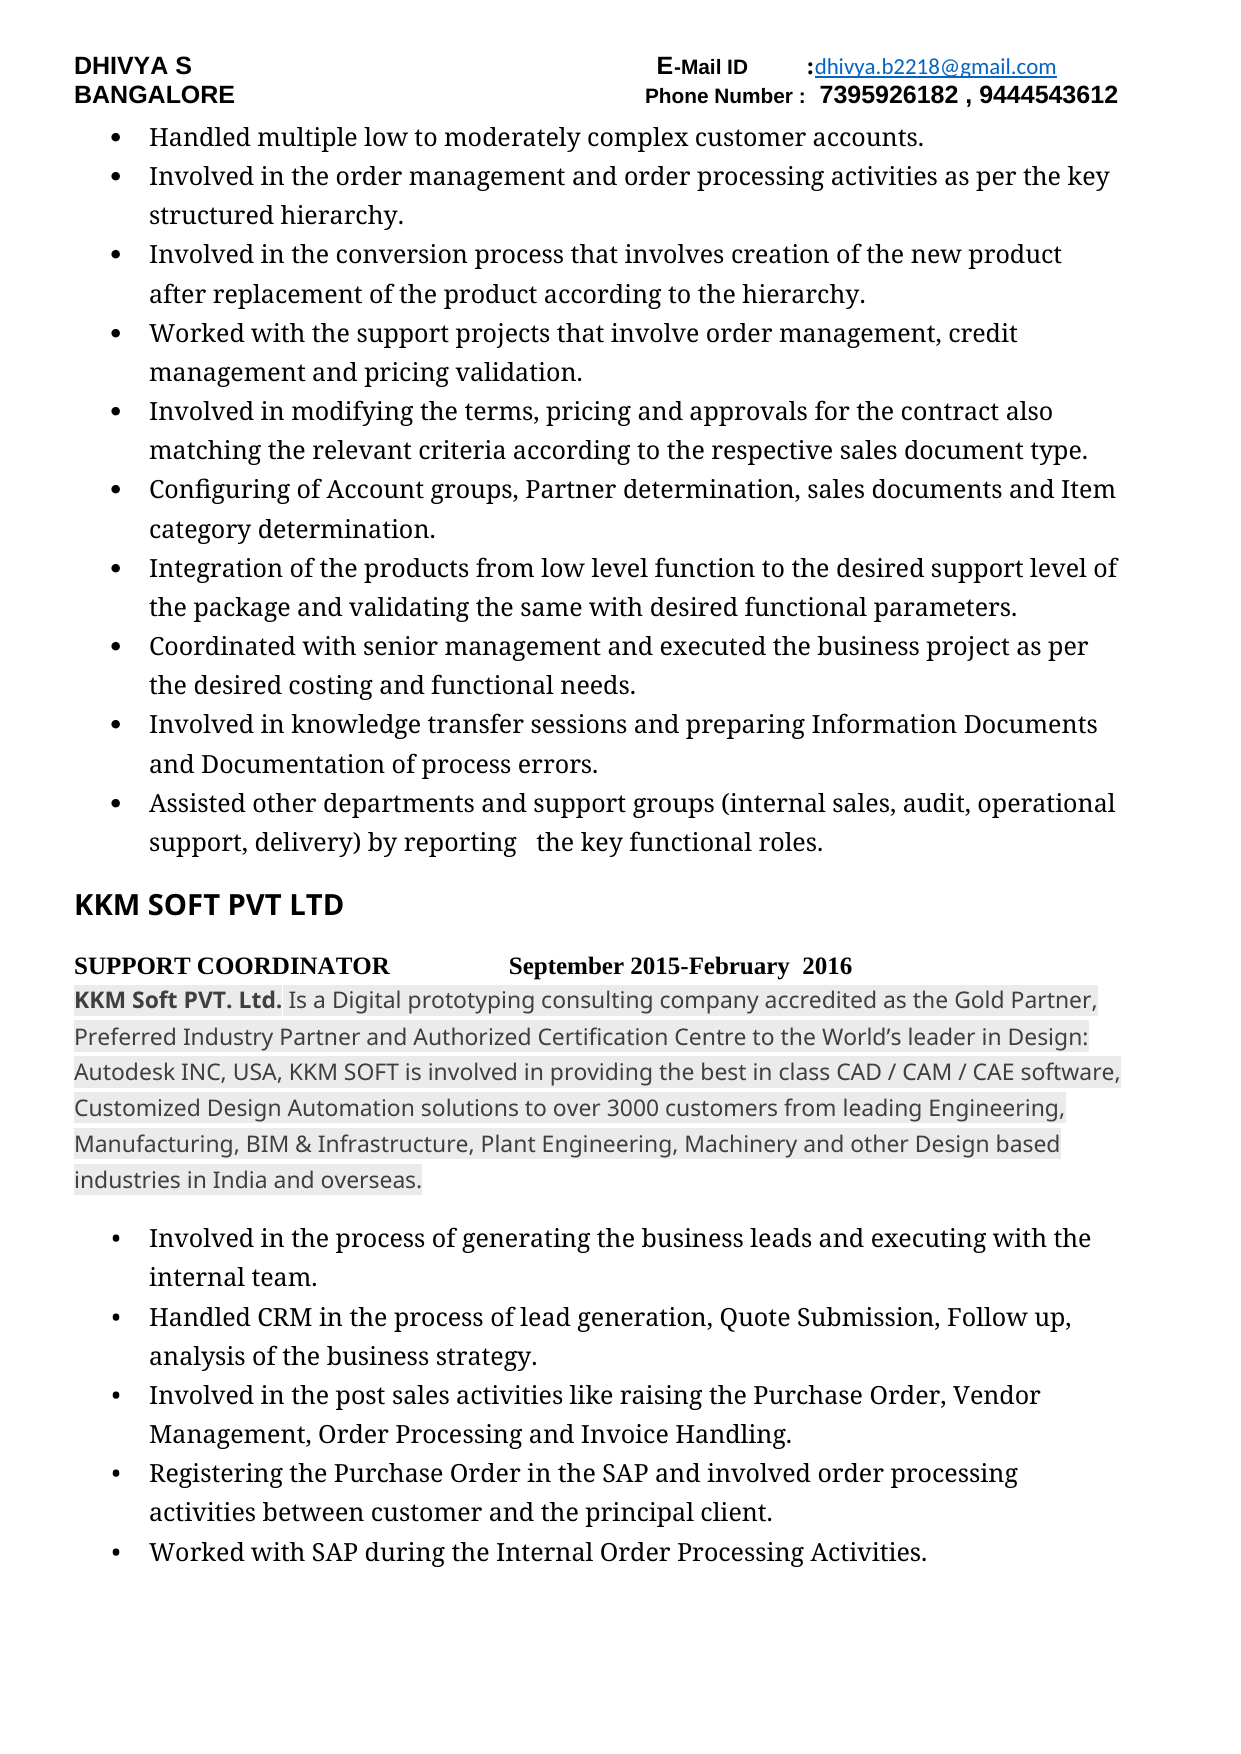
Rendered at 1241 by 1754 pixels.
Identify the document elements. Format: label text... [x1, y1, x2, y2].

list Involved in the process of generating the business leads and executing with the internal team. [111, 1221, 1122, 1294]
list Worked with the support projects that involve order management, credit management and pricing validation. [111, 315, 1122, 389]
list Involved in the order management and order processing activities as per the key structured hierarchy. [111, 159, 1122, 232]
list Assisted other departments and support groups (internal sales, audit, operational support, delivery) by reporting the key functional roles. [111, 785, 1122, 859]
list Involved in modifying the terms, pricing and approvals for the contract also matching the relevant criteria according to the respective sales document type. [111, 394, 1122, 467]
list Configuring of Account groups, Partner determination, sales documents and Item category determination. [111, 472, 1122, 545]
list Involved in knowledge transfer sessions and preparing Information Documents and Documentation of process errors. [111, 707, 1122, 780]
list Worked with SAP during the Internal Order Processing Activities. [111, 1534, 1122, 1568]
list Coordinated with senior management and executed the business project as per the desired costing and functional needs. [111, 629, 1122, 702]
list Handled CRM in the process of lead generation, Quote Submission, Follow up, analysis of the business strategy. [111, 1299, 1122, 1372]
list Handled multiple low to moderately complex customer accounts. [111, 119, 1122, 154]
text KKM SOFT PVT LTD [74, 884, 1122, 924]
list Involved in the post sales activities like raising the Purchase Order, Vendor Management, Order Processing and Invoice Handling. [111, 1378, 1122, 1451]
text SUPPORT COORDINATOR September 2015-February 2016 KKM Soft PVT. Ltd. Is a Digital prototyping consulting company accredited as the Gold Partner, Preferred Industry Partner and Authorized Certification Centre to the World’s leader in Design: Autodesk INC, USA, KKM SOFT is involved in providing the best in class CAD / CAM / CAE software, Customized Design Automation solutions to over 3000 customers from leading Engineering, Manufacturing, BIM & Infrastructure, Plant Engineering, Machinery and other Design based industries in India and overseas. [74, 951, 1122, 1195]
list Involved in the conversion process that involves creation of the new product after replacement of the product according to the hierarchy. [111, 237, 1122, 310]
list Integration of the products from low level function to the desired support level of the package and validating the same with desired functional parameters. [111, 550, 1122, 624]
list Registering the Purchase Order in the SAP and involved order processing activities between customer and the principal client. [111, 1456, 1122, 1529]
